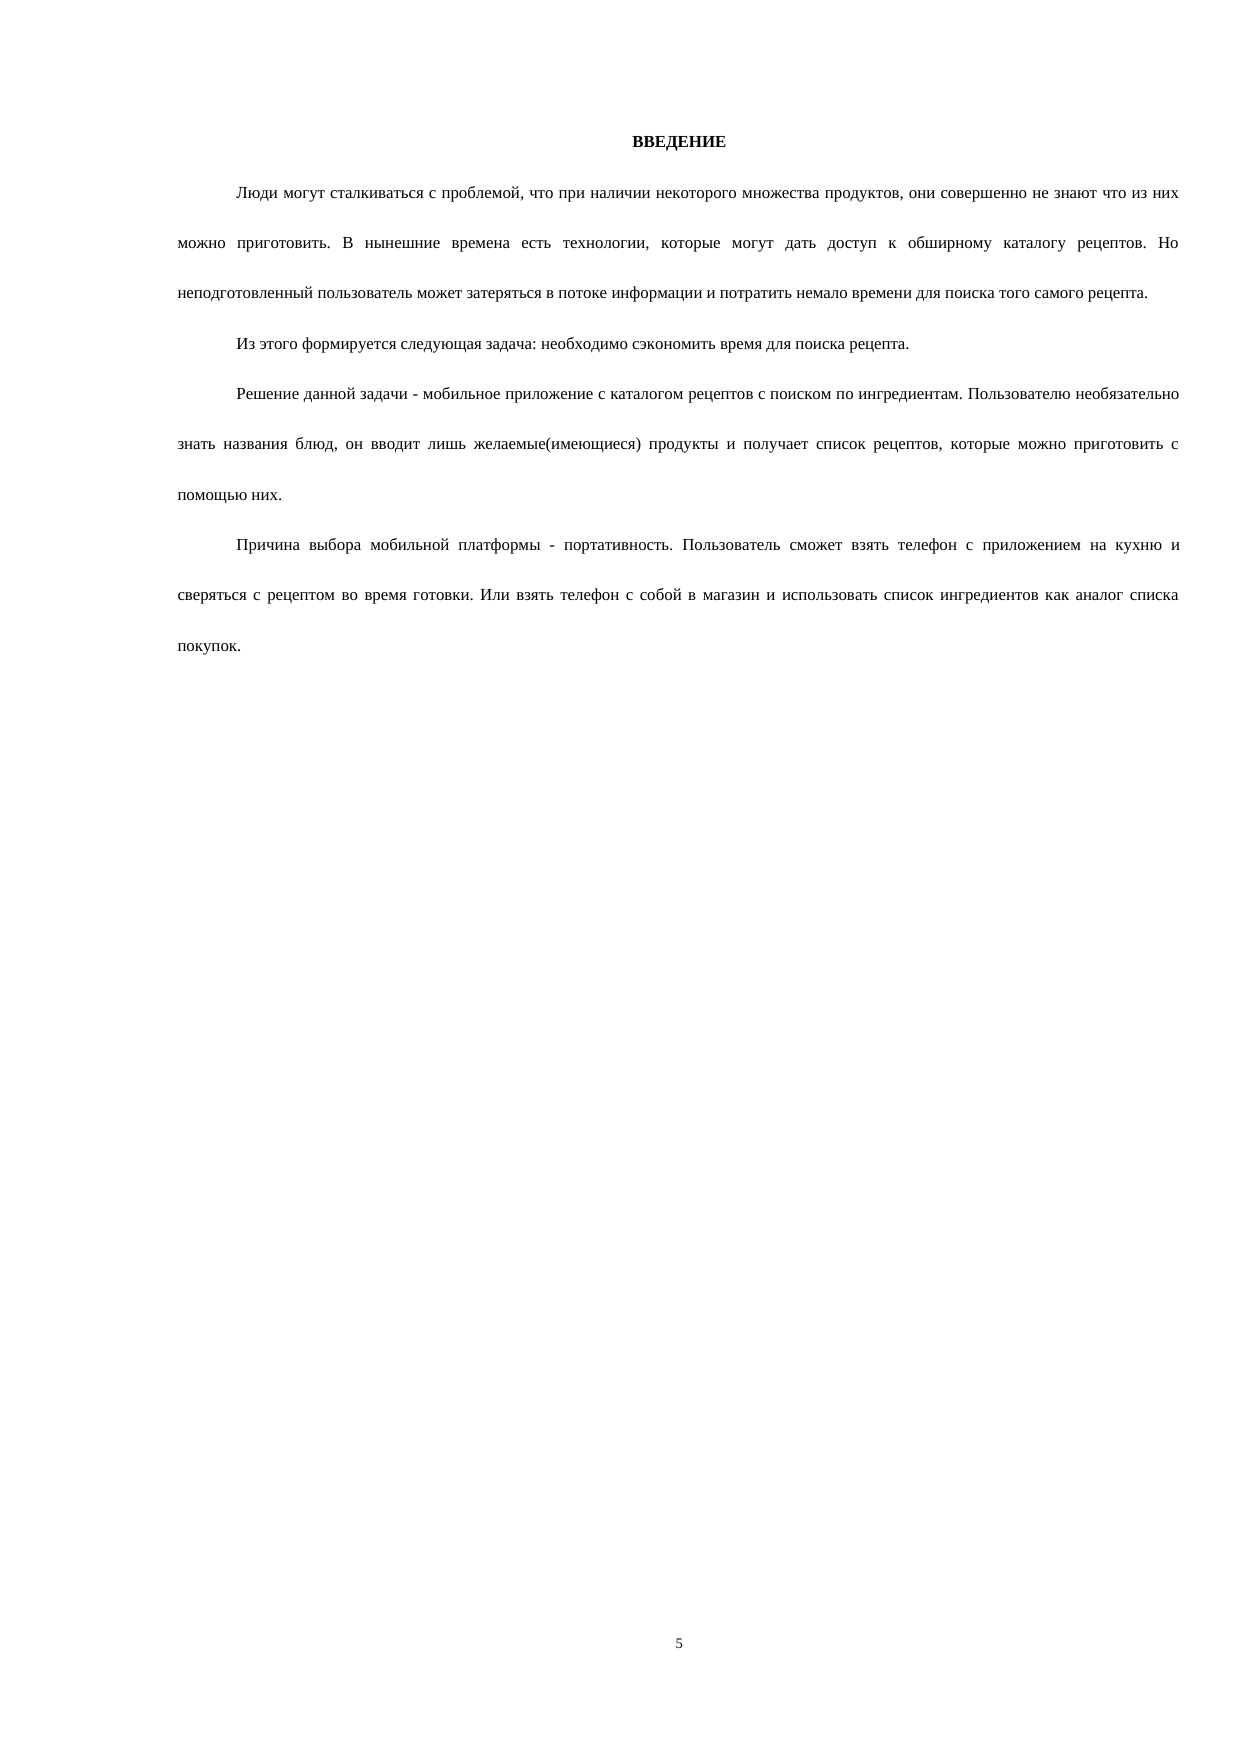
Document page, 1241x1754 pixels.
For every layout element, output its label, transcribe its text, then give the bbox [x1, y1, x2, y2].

text Из этого формируется следующая задача: необходимо сэкономить время для поиска рецепта. [177, 319, 1181, 353]
text Причина выбора мобильной платформы - портативность. Пользователь сможет взять телефон с приложением на кухню и сверяться с рецептом во время готовки. Или взять телефон с собой в магазин и использовать список ингредиентов как аналог списка покупок. [177, 521, 1181, 655]
text Люди могут сталкиваться с проблемой, что при наличии некоторого множества продуктов, они совершенно не знают что из них можно приготовить. В нынешние времена есть технологии, которые могут дать доступ к обширному каталогу рецептов. Но неподготовленный пользователь может затеряться в потоке информации и потратить немало времени для поиска того самого рецепта. [177, 168, 1181, 303]
text ВВЕДЕНИЕ [177, 118, 1181, 152]
text Решение данной задачи - мобильное приложение с каталогом рецептов с поиском по ингредиентам. Пользователю необязательно знать названия блюд, он вводит лишь желаемые(имеющиеся) продукты и получает список рецептов, которые можно приготовить с помощью них. [177, 370, 1181, 504]
